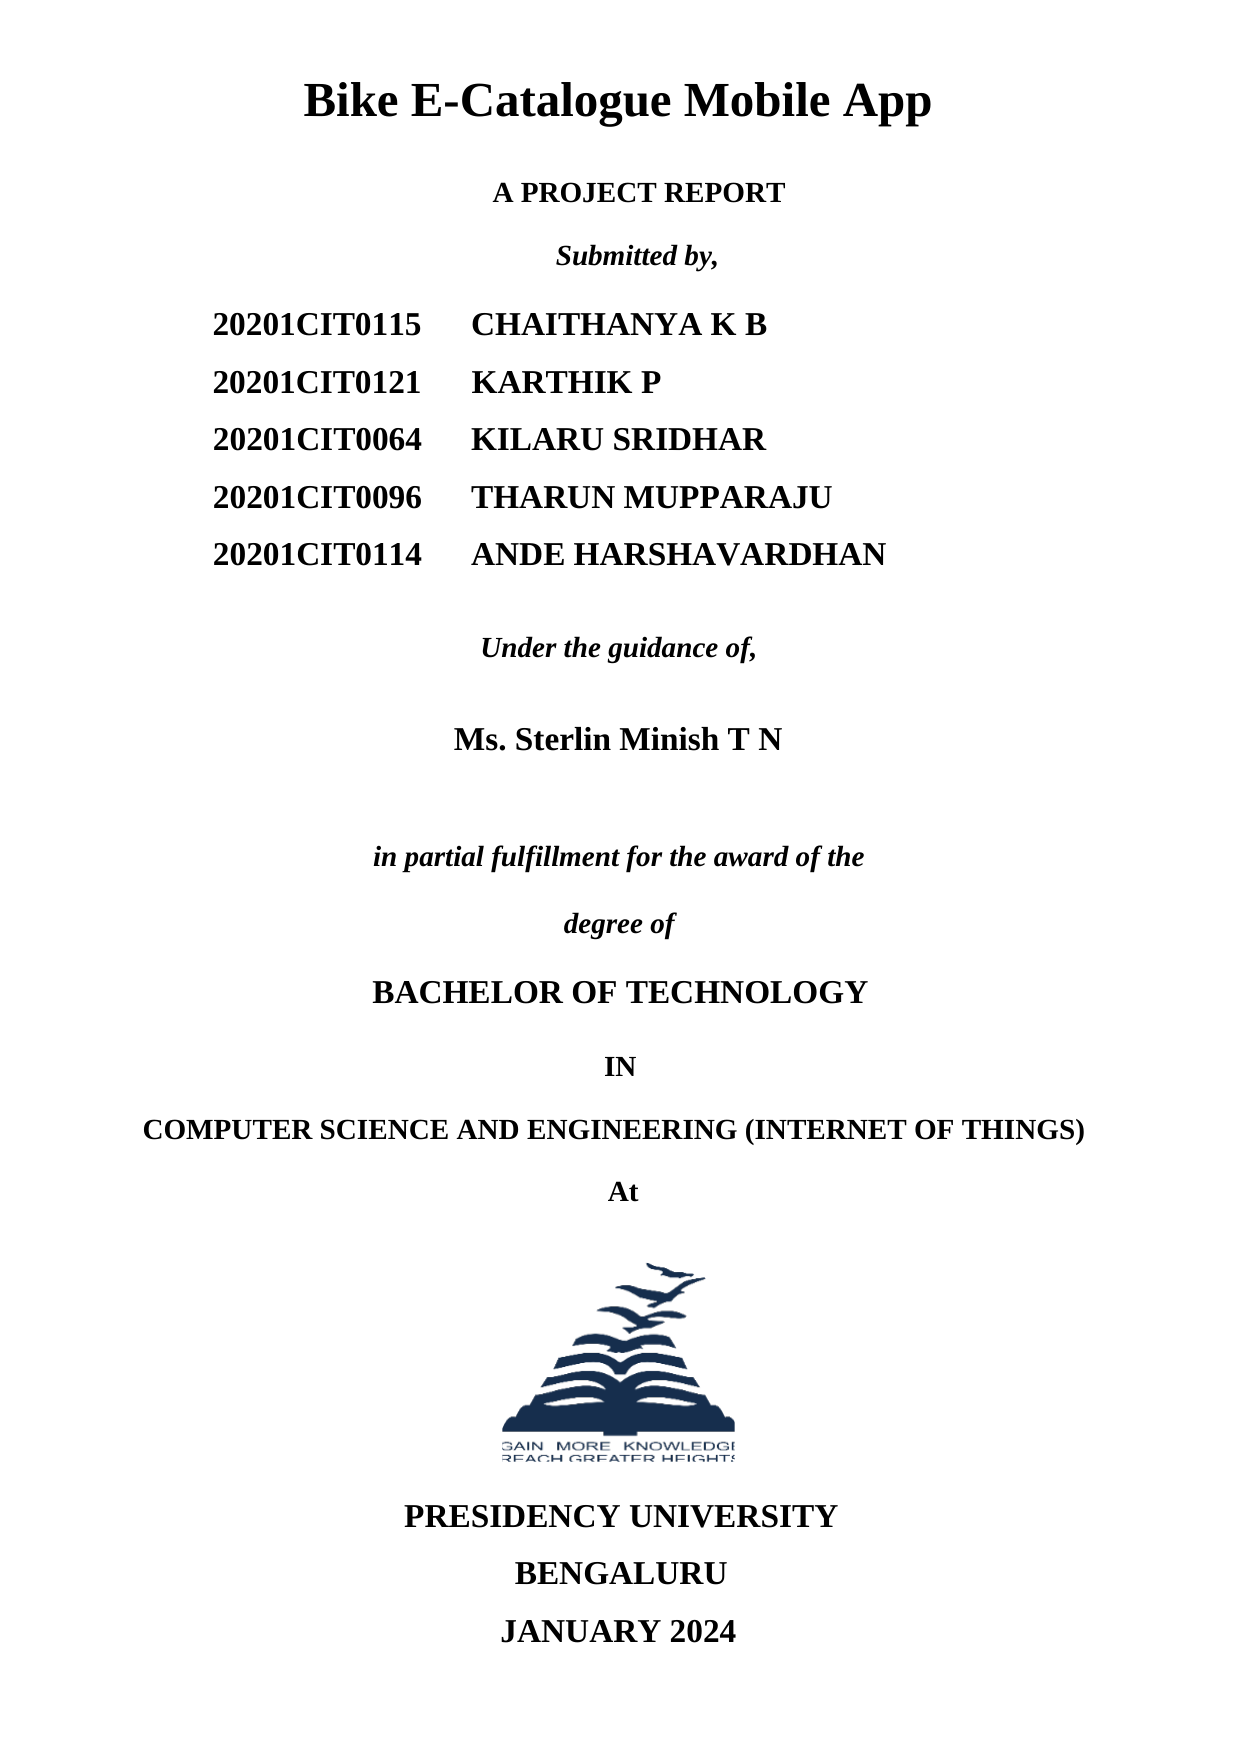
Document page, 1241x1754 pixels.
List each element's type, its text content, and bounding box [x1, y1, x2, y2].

text 20201CIT0114 ANDE HARSHAVARDHAN [213, 535, 1065, 573]
subtitle Under the guidance of, [175, 631, 1065, 664]
picture [500, 1262, 735, 1460]
text Submitted by, [212, 238, 1065, 271]
text IN [175, 1049, 1065, 1083]
text in partial fulfillment for the award of the degree of [335, 839, 905, 940]
text 20201CIT0096 THARUN MUPPARAJU [213, 477, 1065, 516]
text At [181, 1174, 1065, 1208]
text Bike E-Catalogue Mobile App [171, 71, 1065, 127]
text JANUARY 2024 [175, 1611, 1045, 1649]
text 20201CIT0121 KARTHIK P [212, 362, 1065, 401]
text PRESIDENCY UNIVERSITY [203, 1496, 1039, 1534]
text BACHELOR OF TECHNOLOGY [175, 973, 1065, 1012]
text BENGALURU [203, 1553, 1039, 1592]
subtitle A PROJECT REPORT [212, 175, 1065, 209]
text Ms. Sterlin Minish T N [171, 719, 1065, 757]
text COMPUTER SCIENCE AND ENGINEERING (INTERNET OF THINGS) [97, 1112, 1131, 1146]
text 20201CIT0064 KILARU SRIDHAR [213, 420, 1065, 458]
text 20201CIT0115 CHAITHANYA K B [212, 305, 1065, 343]
